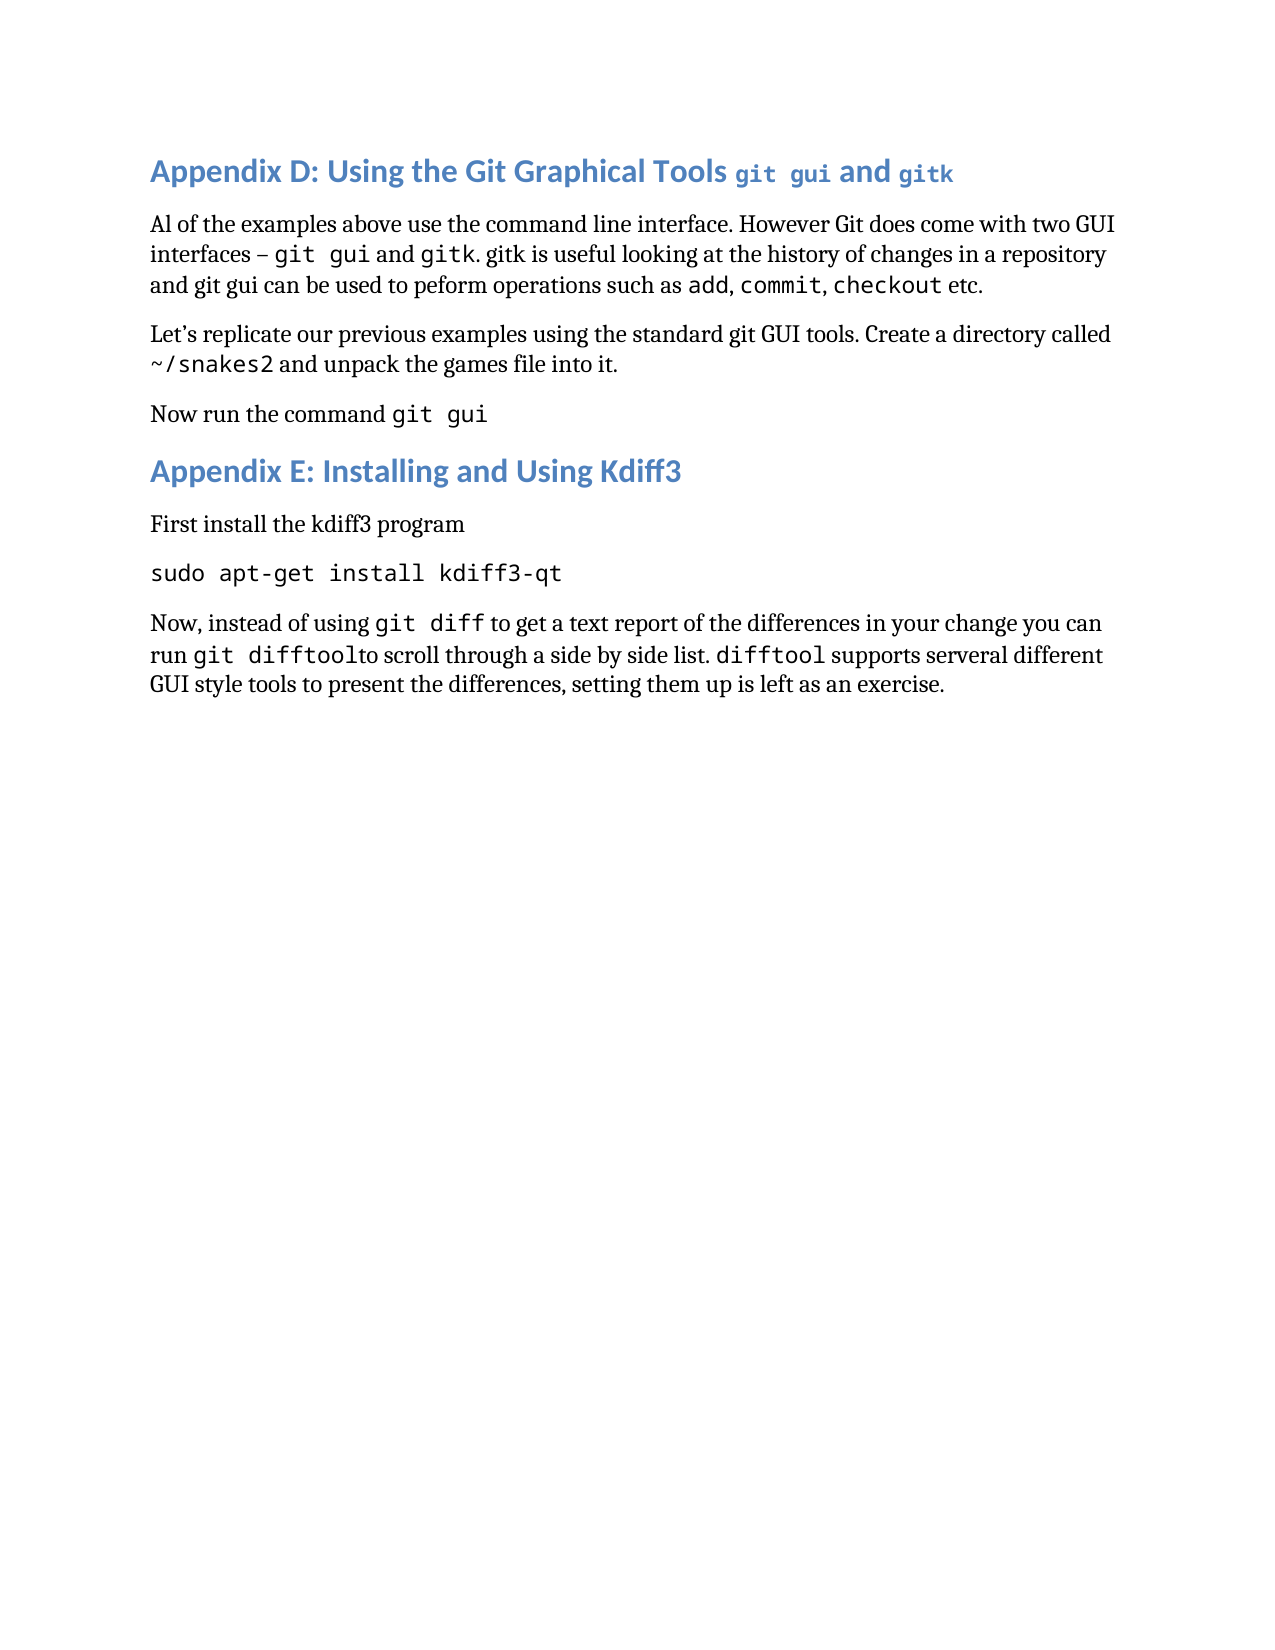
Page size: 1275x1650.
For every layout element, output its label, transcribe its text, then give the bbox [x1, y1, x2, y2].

text Now run the command git gui [150, 398, 1125, 429]
text Al of the examples above use the command line interface. However Git does come with two GUI interfaces – git gui and gitk. gitk is useful looking at the history of changes in a repository and git gui can be used to peform operations such as add, commit, checkout etc. [150, 209, 1125, 301]
text First install the kdiff3 program [150, 510, 1125, 538]
text Now, instead of using git diff to get a text report of the differences in your change you can run git difftoolto scroll through a side by side list. difftool supports serveral different GUI style tools to present the differences, setting them up is left as an exercise. [150, 607, 1125, 698]
subtitle Appendix D: Using the Git Graphical Tools git gui and gitk [150, 150, 1125, 191]
text Let’s replicate our previous examples using the standard git GUI tools. Create a directory called ~/snakes2 and unpack the games file into it. [150, 319, 1125, 379]
text sudo apt-get install kdiff3-qt [150, 557, 1125, 588]
subtitle Appendix E: Installing and Using Kdiff3 [150, 450, 1125, 491]
